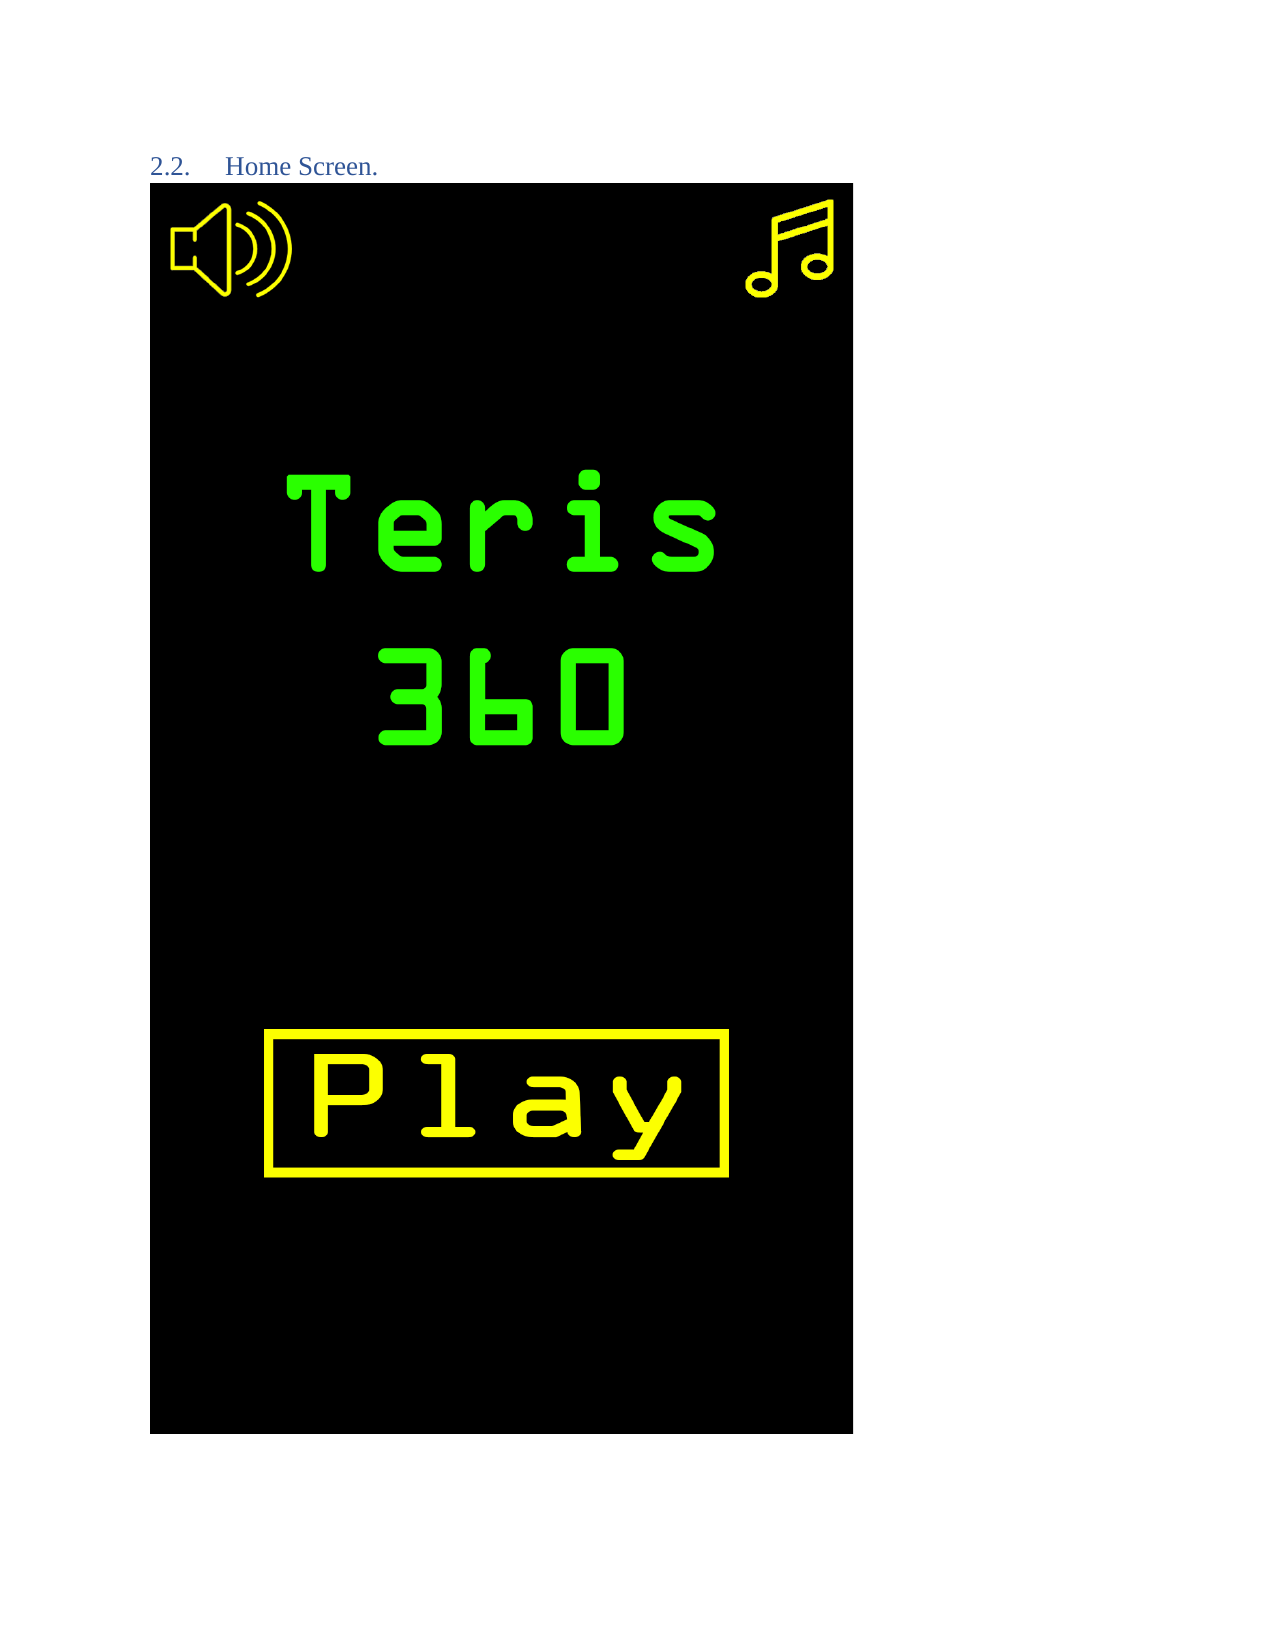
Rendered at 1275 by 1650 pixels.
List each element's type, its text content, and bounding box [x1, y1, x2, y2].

picture [150, 183, 854, 1434]
subtitle 2.2. Home Screen. [150, 150, 1125, 181]
